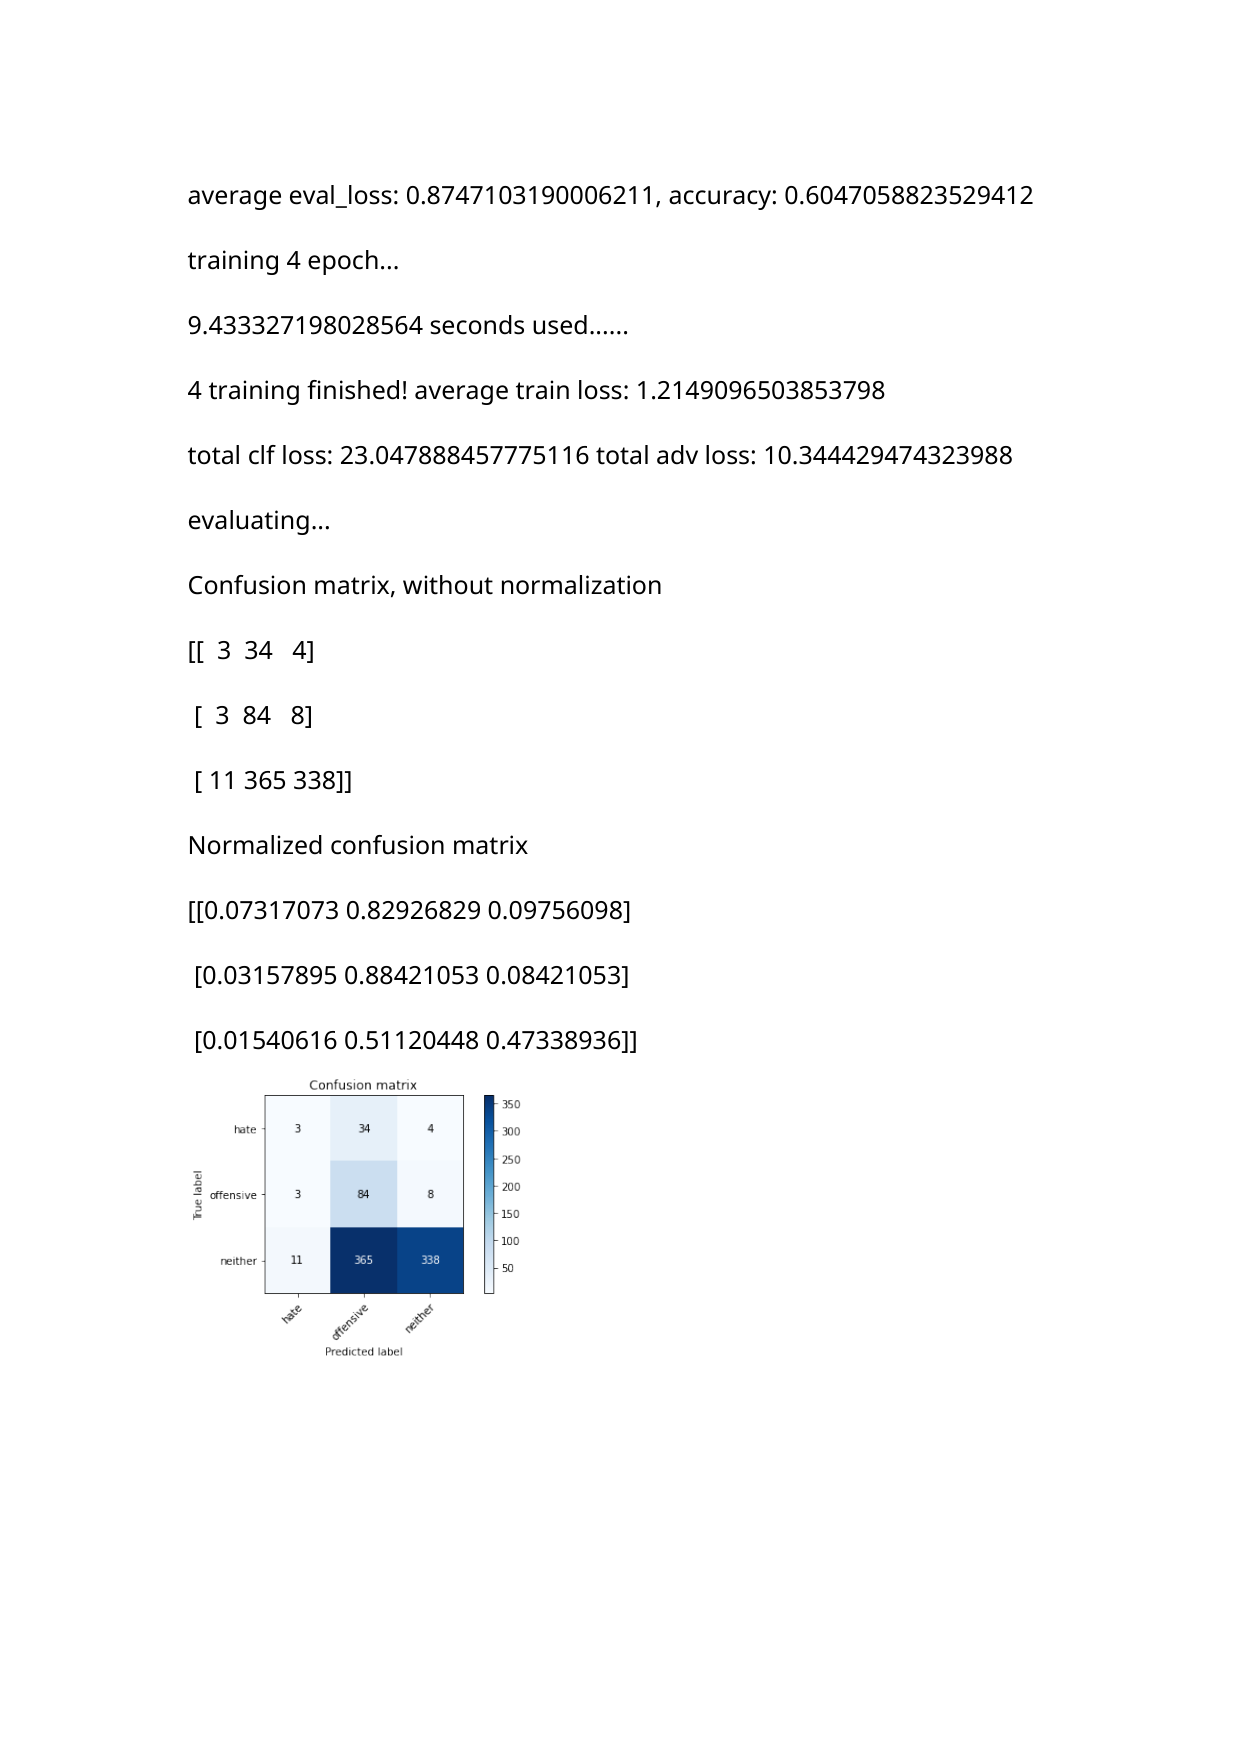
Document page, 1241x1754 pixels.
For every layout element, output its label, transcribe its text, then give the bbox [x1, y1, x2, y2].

text Confusion matrix, without normalization [187, 552, 1053, 617]
text total clf loss: 23.047888457775116 total adv loss: 10.344429474323988 [187, 422, 1053, 487]
text [0.03157895 0.88421053 0.08421053] [187, 942, 1053, 1007]
text [0.01540616 0.51120448 0.47338936]] [187, 1007, 1053, 1072]
text average eval_loss: 0.8747103190006211, accuracy: 0.6047058823529412 [187, 162, 1053, 227]
text 9.433327198028564 seconds used...... [187, 292, 1053, 357]
text [ 11 365 338]] [187, 747, 1053, 812]
picture [187, 1072, 528, 1364]
text [[ 3 34 4] [187, 617, 1053, 682]
text [[0.07317073 0.82926829 0.09756098] [187, 877, 1053, 942]
text 4 training finished! average train loss: 1.2149096503853798 [187, 357, 1053, 422]
text training 4 epoch... [187, 227, 1053, 292]
text Normalized confusion matrix [187, 812, 1053, 877]
text [ 3 84 8] [187, 682, 1053, 747]
text evaluating... [187, 487, 1053, 552]
